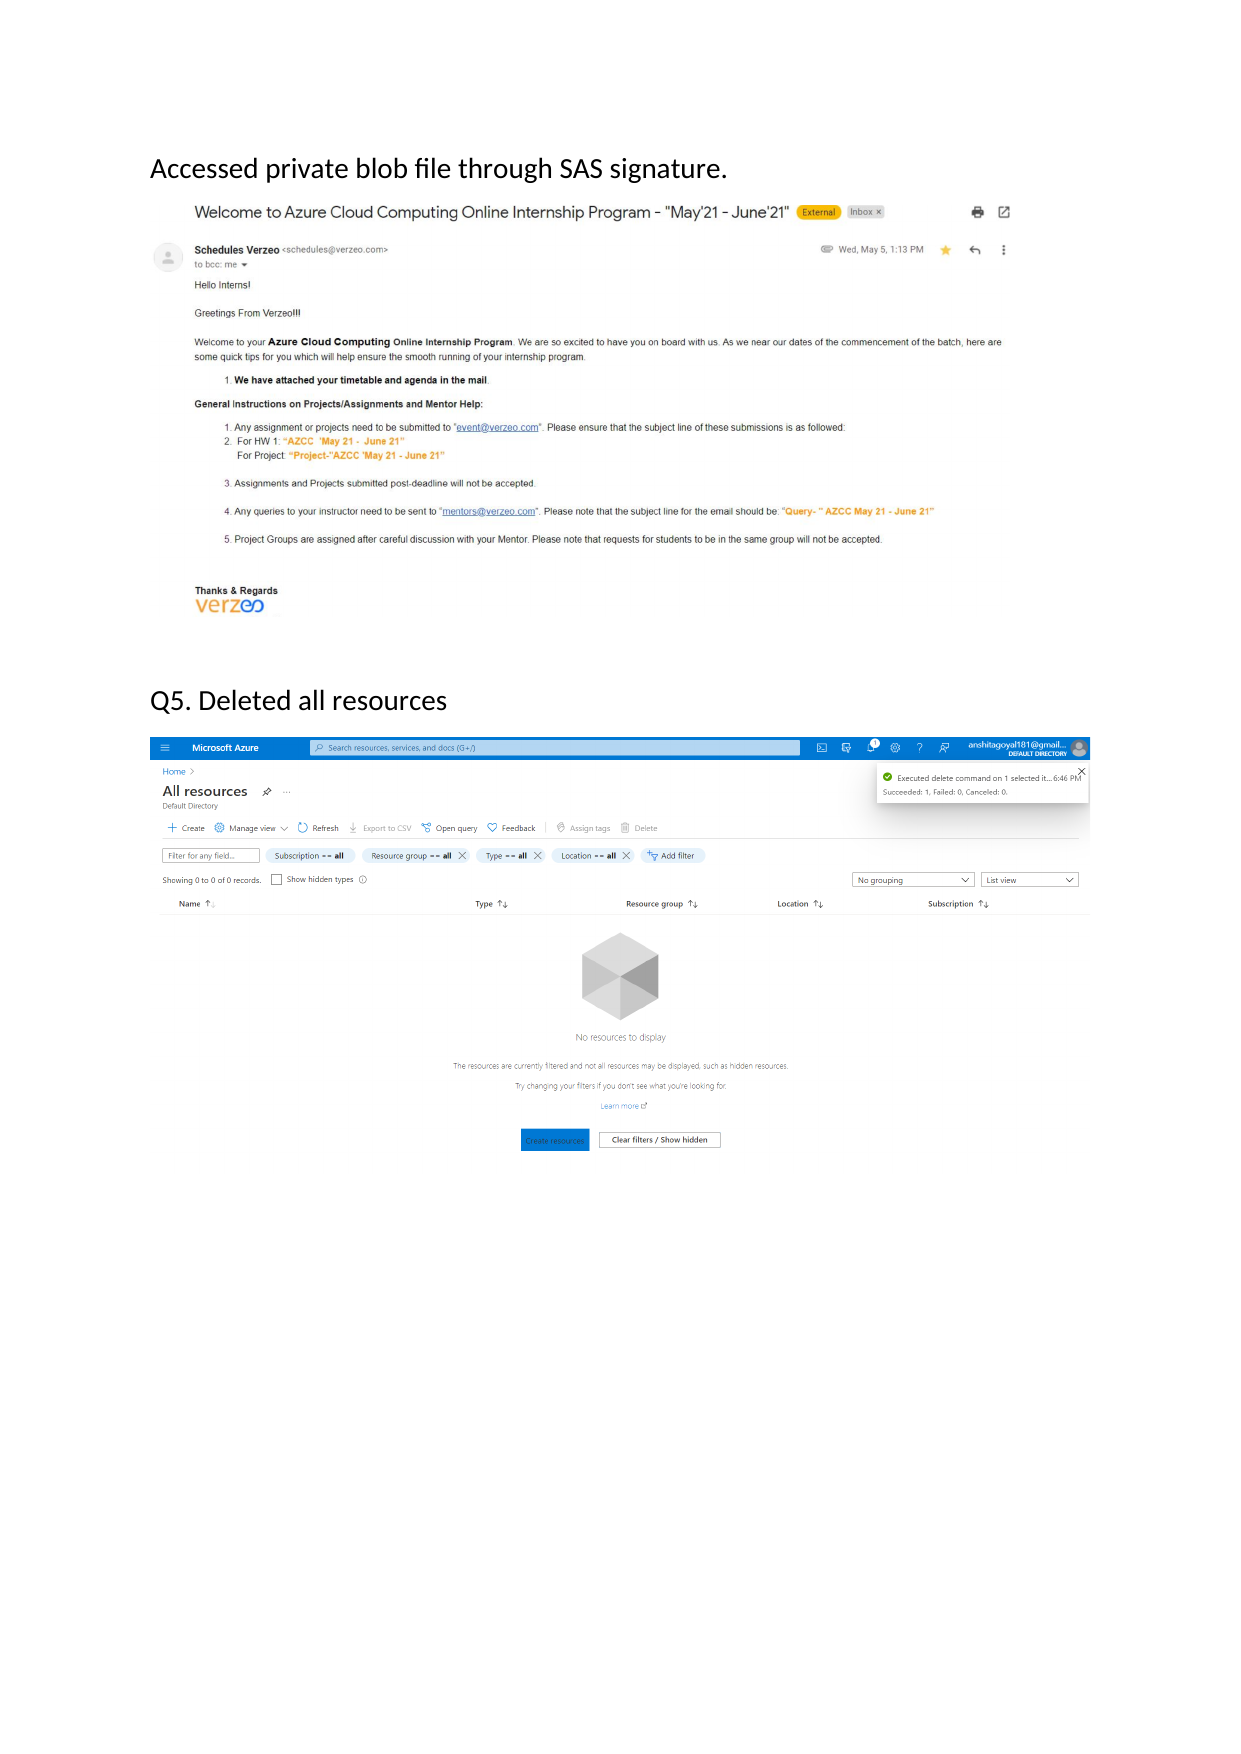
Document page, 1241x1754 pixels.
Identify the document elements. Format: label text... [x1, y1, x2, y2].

text Q5. Deleted all resources [150, 682, 1090, 718]
text Accessed private blob file through SAS signature. [150, 150, 1090, 186]
picture [150, 205, 1011, 617]
picture [150, 737, 1091, 1174]
